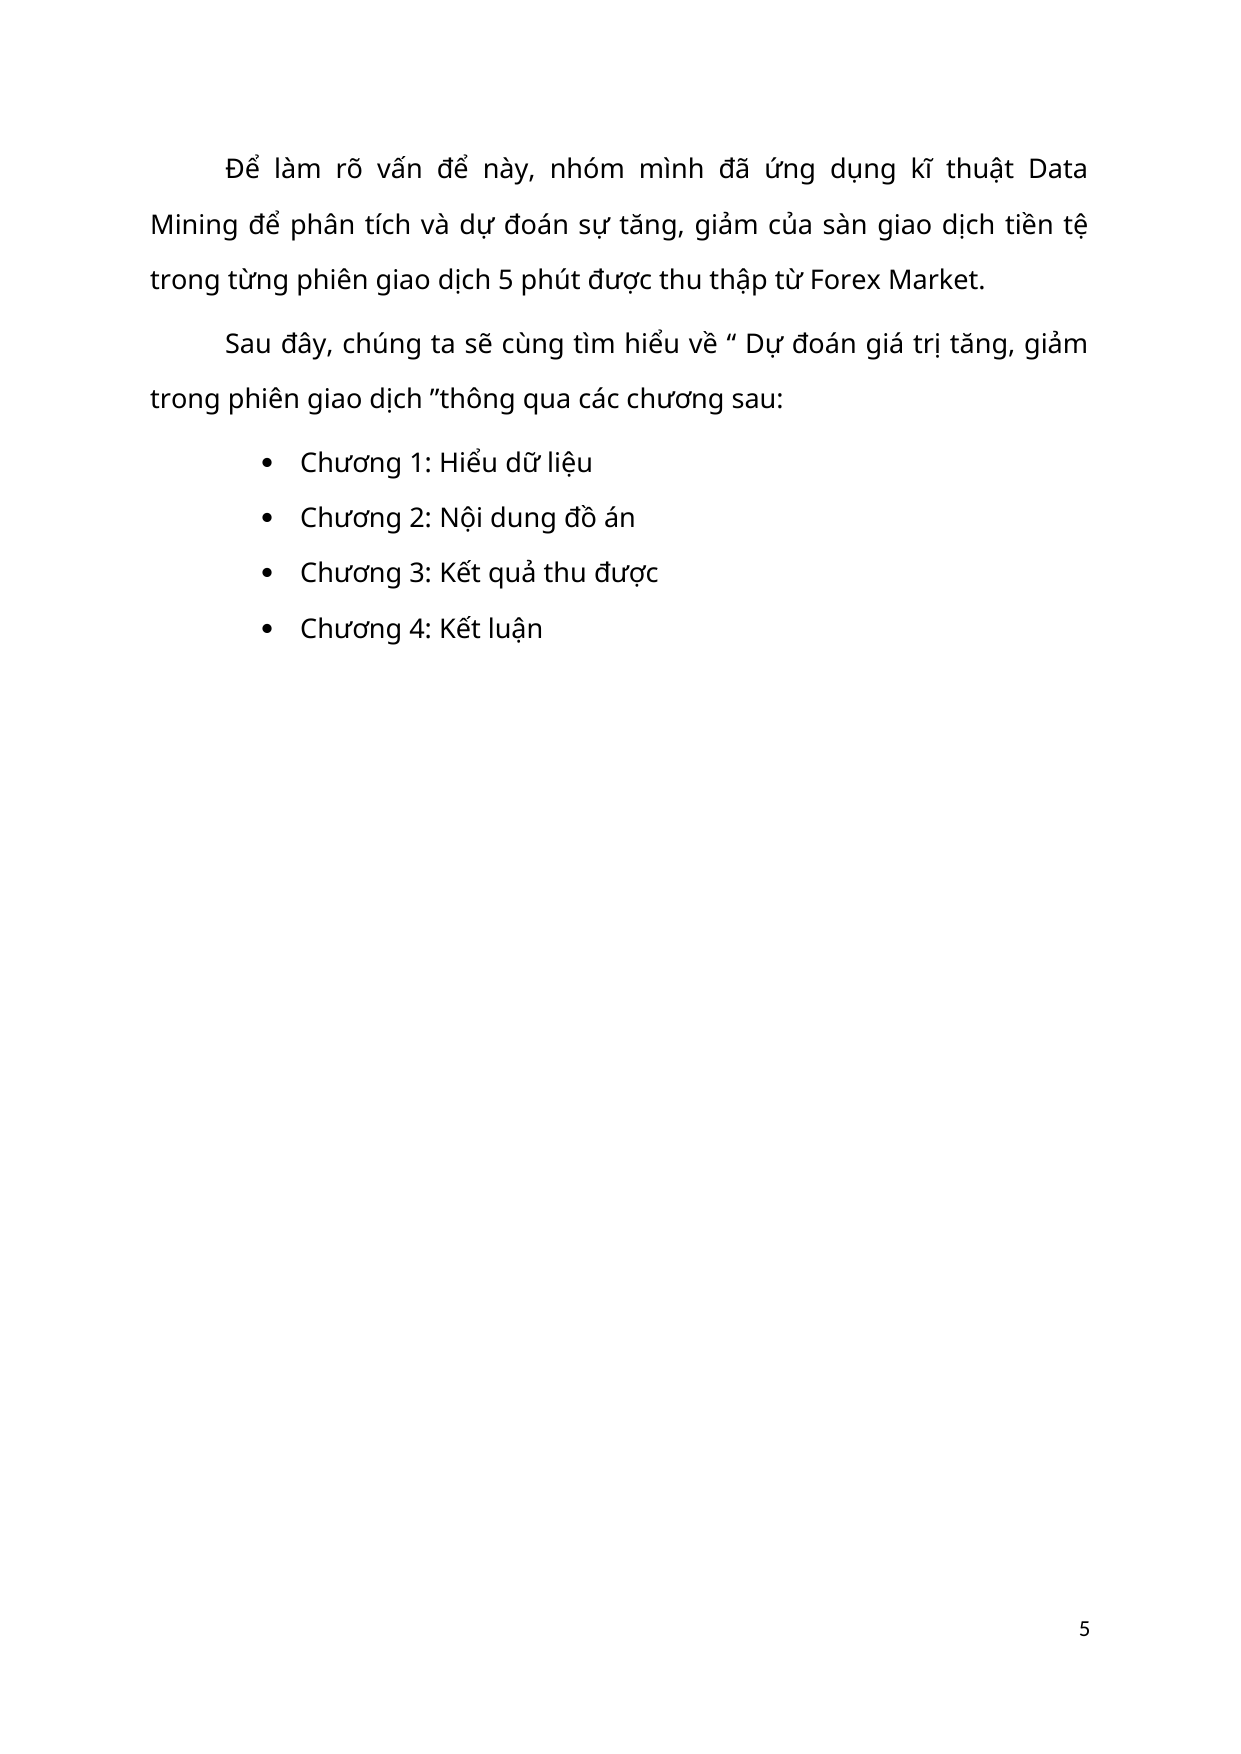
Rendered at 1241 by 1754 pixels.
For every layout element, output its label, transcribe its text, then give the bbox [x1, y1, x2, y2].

list Chương 2: Nội dung đồ án [262, 498, 1090, 535]
list Chương 4: Kết luận [262, 609, 1090, 646]
text Sau đây, chúng ta sẽ cùng tìm hiểu về “ Dự đoán giá trị tăng, giảm trong phiên giao dịch ”thông qua các chương sau: [150, 324, 1090, 416]
list Chương 3: Kết quả thu được [262, 554, 1090, 591]
text Để làm rõ vấn để này, nhóm mình đã ứng dụng kĩ thuật Data Mining để phân tích và dự đoán sự tăng, giảm của sàn giao dịch tiền tệ trong từng phiên giao dịch 5 phút được thu thập từ Forex Market. [150, 150, 1090, 297]
list Chương 1: Hiểu dữ liệu [262, 443, 1090, 480]
